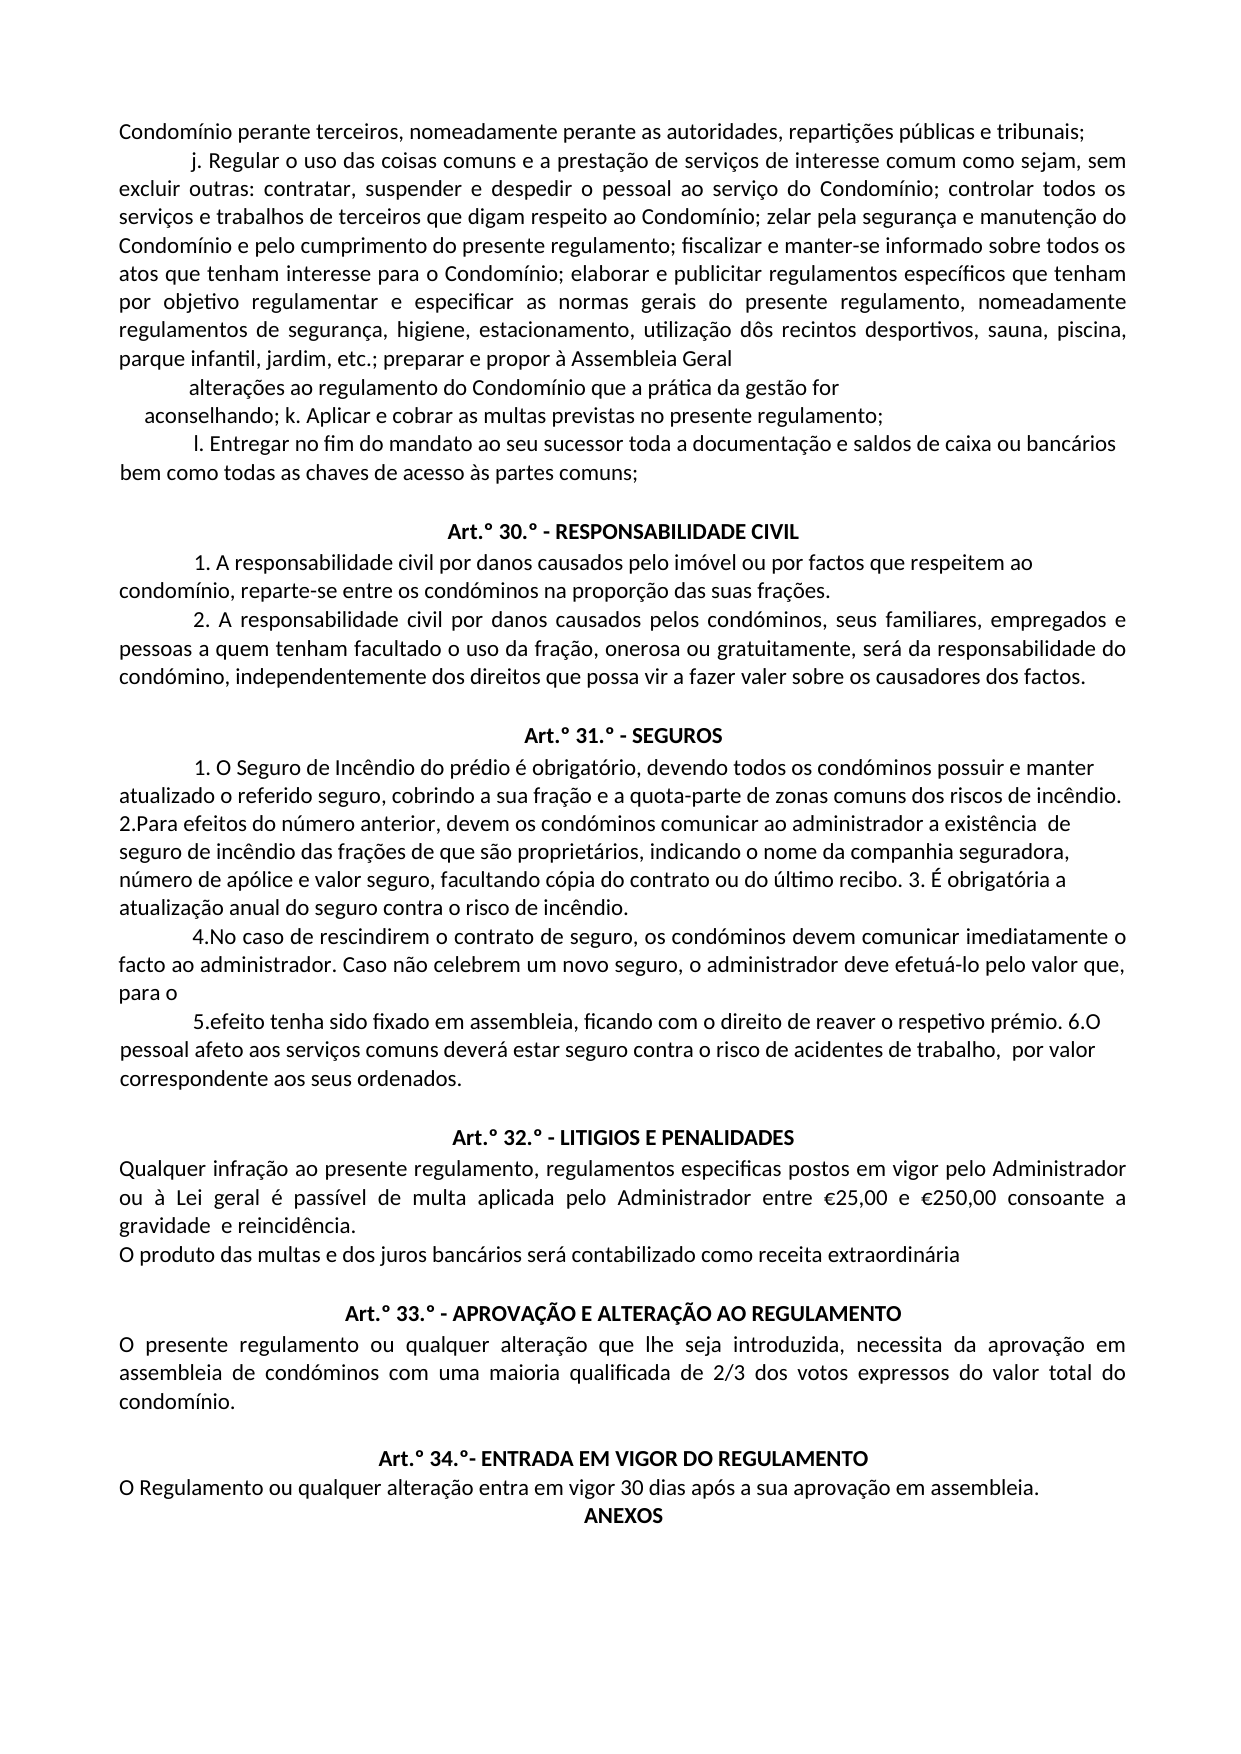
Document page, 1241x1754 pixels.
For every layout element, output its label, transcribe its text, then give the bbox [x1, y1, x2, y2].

text 5.efeito tenha sido fixado em assembleia, ficando com o direito de reaver o respetivo prémio. 6.O pessoal afeto aos serviços comuns deverá estar seguro contra o risco de acidentes de trabalho, por valor correspondente aos seus ordenados. [119, 1007, 1128, 1092]
text O produto das multas e dos juros bancários será contabilizado como receita extraordinária [119, 1240, 1129, 1268]
text 1. A responsabilidade civil por danos causados pelo imóvel ou por factos que respeitem ao condomínio, reparte-se entre os condóminos na proporção das suas frações. [119, 548, 1128, 604]
text j. Regular o uso das coisas comuns e a prestação de serviços de interesse comum como sejam, sem excluir outras: contratar, suspender e despedir o pessoal ao serviço do Condomínio; controlar todos os serviços e trabalhos de terceiros que digam respeito ao Condomínio; zelar pela segurança e manutenção do Condomínio e pelo cumprimento do presente regulamento; fiscalizar e manter-se informado sobre todos os atos que tenham interesse para o Condomínio; elaborar e publicitar regulamentos específicos que tenham por objetivo regulamentar e especificar as normas gerais do presente regulamento, nomeadamente regulamentos de segurança, higiene, estacionamento, utilização dôs recintos desportivos, sauna, piscina, parque infantil, jardim, etc.; preparar e propor à Assembleia Geral [119, 146, 1128, 372]
text ANEXOS [118, 1501, 1129, 1529]
text Qualquer infração ao presente regulamento, regulamentos especificas postos em vigor pelo Administrador ou à Lei geral é passível de multa aplicada pelo Administrador entre €25,00 e €250,00 consoante a gravidade e reincidência. [119, 1154, 1128, 1239]
text Art.º 34.º- ENTRADA EM VIGOR DO REGULAMENTO [118, 1444, 1129, 1472]
text O presente regulamento ou qualquer alteração que lhe seja introduzida, necessita da aprovação em assembleia de condóminos com uma maioria qualificada de 2/3 dos votos expressos do valor total do condomínio. [119, 1330, 1128, 1415]
text 1. O Seguro de Incêndio do prédio é obrigatório, devendo todos os condóminos possuir e manter atualizado o referido seguro, cobrindo a sua fração e a quota-parte de zonas comuns dos riscos de incêndio. 2.Para efeitos do número anterior, devem os condóminos comunicar ao administrador a existência de seguro de incêndio das frações de que são proprietários, indicando o nome da companhia seguradora, número de apólice e valor seguro, facultando cópia do contrato ou do último recibo. 3. É obrigatória a atualização anual do seguro contra o risco de incêndio. [119, 753, 1128, 921]
text Art.º 32.º - LITIGIOS E PENALIDADES [118, 1123, 1129, 1151]
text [119, 117, 1128, 145]
text Art.º 30.º - RESPONSABILIDADE CIVIL [118, 517, 1129, 545]
text O Regulamento ou qualquer alteração entra em vigor 30 dias após a sua aprovação em assembleia. [119, 1473, 1129, 1501]
text alterações ao regulamento do Condomínio que a prática da gestão for aconselhando; k. Aplicar e cobrar as multas previstas no presente regulamento; [119, 373, 909, 429]
text 4.No caso de rescindirem o contrato de seguro, os condóminos devem comunicar imediatamente o facto ao administrador. Caso não celebrem um novo seguro, o administrador deve efetuá-lo pelo valor que, para o [118, 922, 1128, 1006]
text Art.º 33.º - APROVAÇÃO E ALTERAÇÃO AO REGULAMENTO [118, 1299, 1129, 1327]
text l. Entregar no fim do mandato ao seu sucessor toda a documentação e saldos de caixa ou bancários bem como todas as chaves de acesso às partes comuns; [119, 429, 1128, 486]
text Art.º 31.º - SEGUROS [118, 721, 1129, 749]
text 2. A responsabilidade civil por danos causados pelos condóminos, seus familiares, empregados e pessoas a quem tenham facultado o uso da fração, onerosa ou gratuitamente, será da responsabilidade do condómino, independentemente dos direitos que possa vir a fazer valer sobre os causadores dos factos. [119, 606, 1128, 690]
